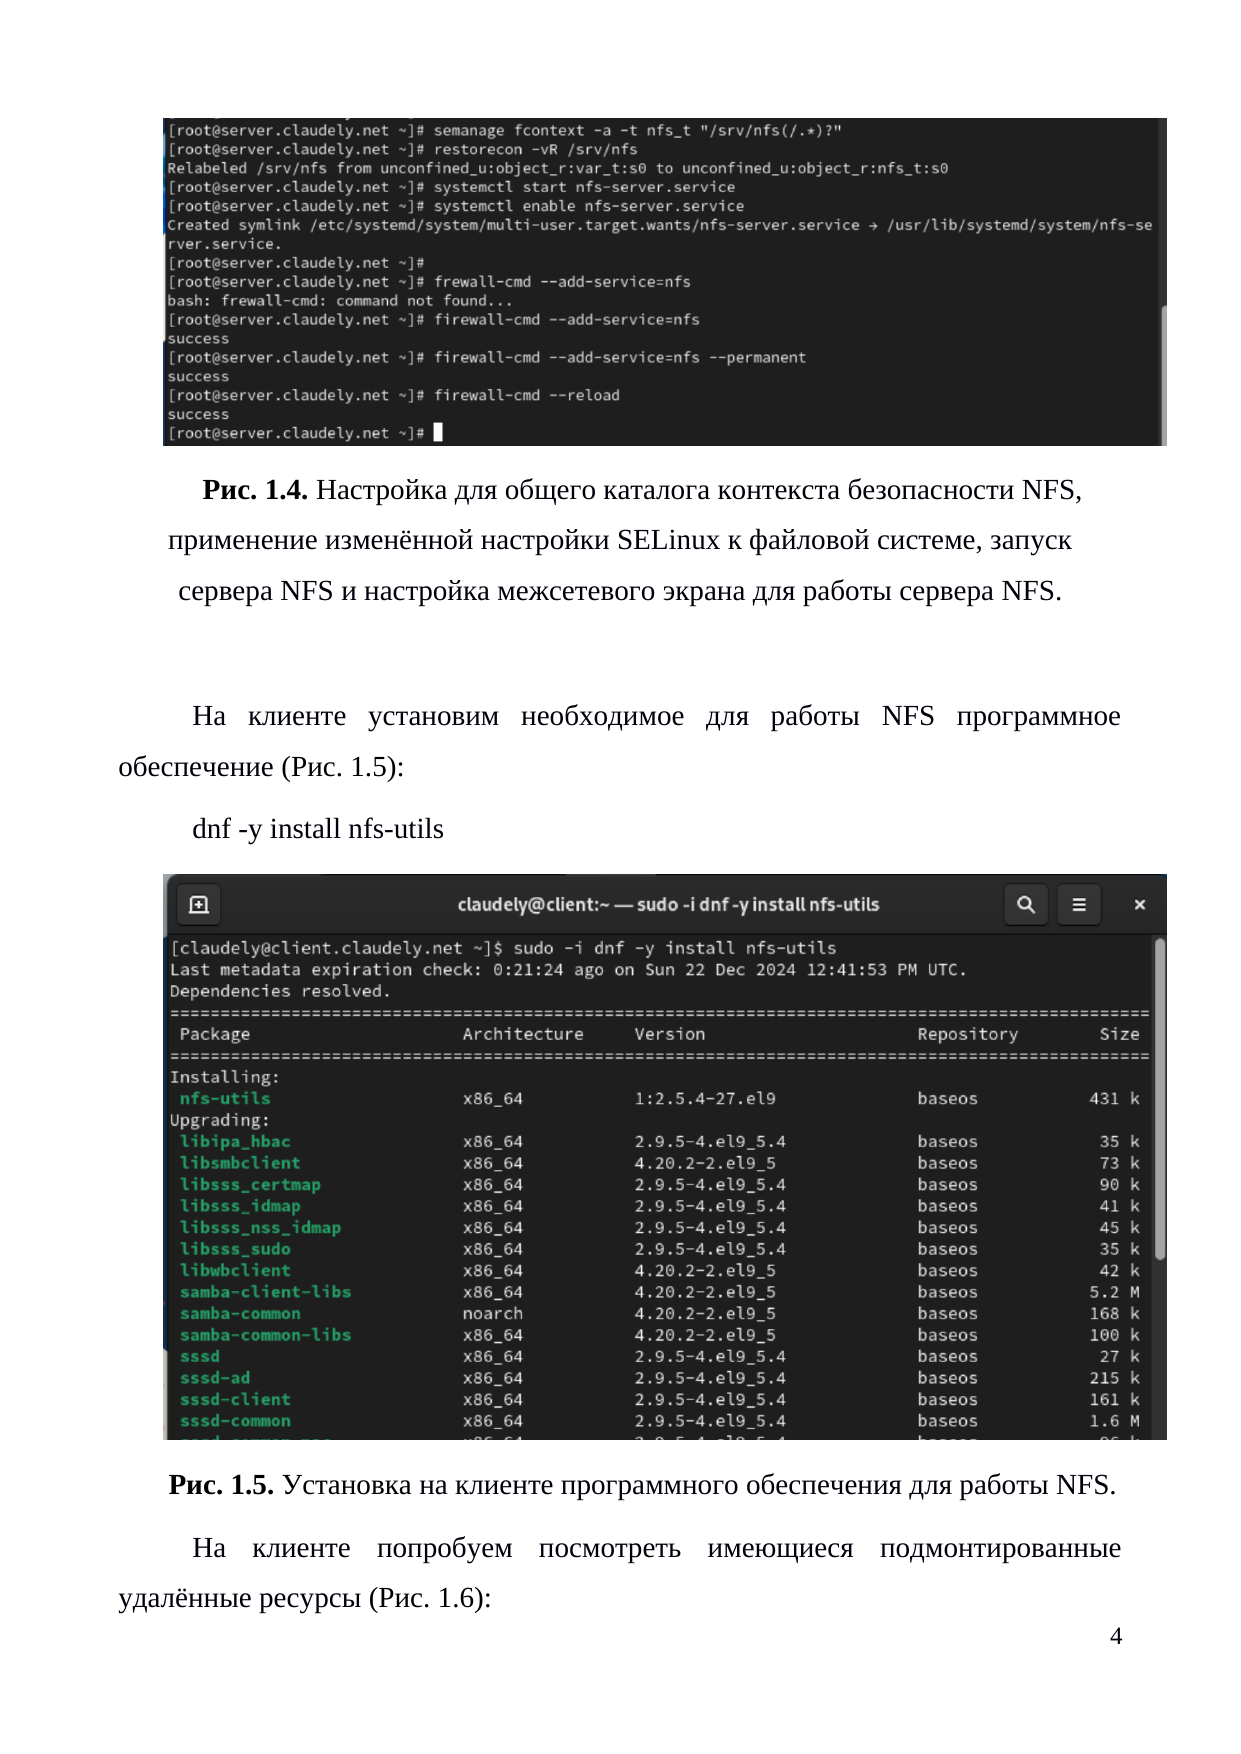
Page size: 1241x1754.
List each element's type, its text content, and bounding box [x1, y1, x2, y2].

text Рис. 1.4. Настройка для общего каталога контекста безопасности NFS, применение изменённой настройки SELinux к файловой системе, запуск сервера NFS и настройка межсетевого экрана для работы сервера NFS. [118, 472, 1122, 606]
picture [163, 874, 1167, 1440]
text Рис. 1.5. Установка на клиенте программного обеспечения для работы NFS. [118, 1467, 1122, 1500]
text На клиенте попробуем посмотреть имеющиеся подмонтированные удалённые ресурсы (Рис. 1.6): [118, 1530, 1122, 1613]
text На клиенте установим необходимое для работы NFS программное обеспечение (Рис. 1.5): [118, 698, 1122, 782]
text dnf -y install nfs-utils [118, 811, 1122, 845]
picture [163, 118, 1167, 446]
